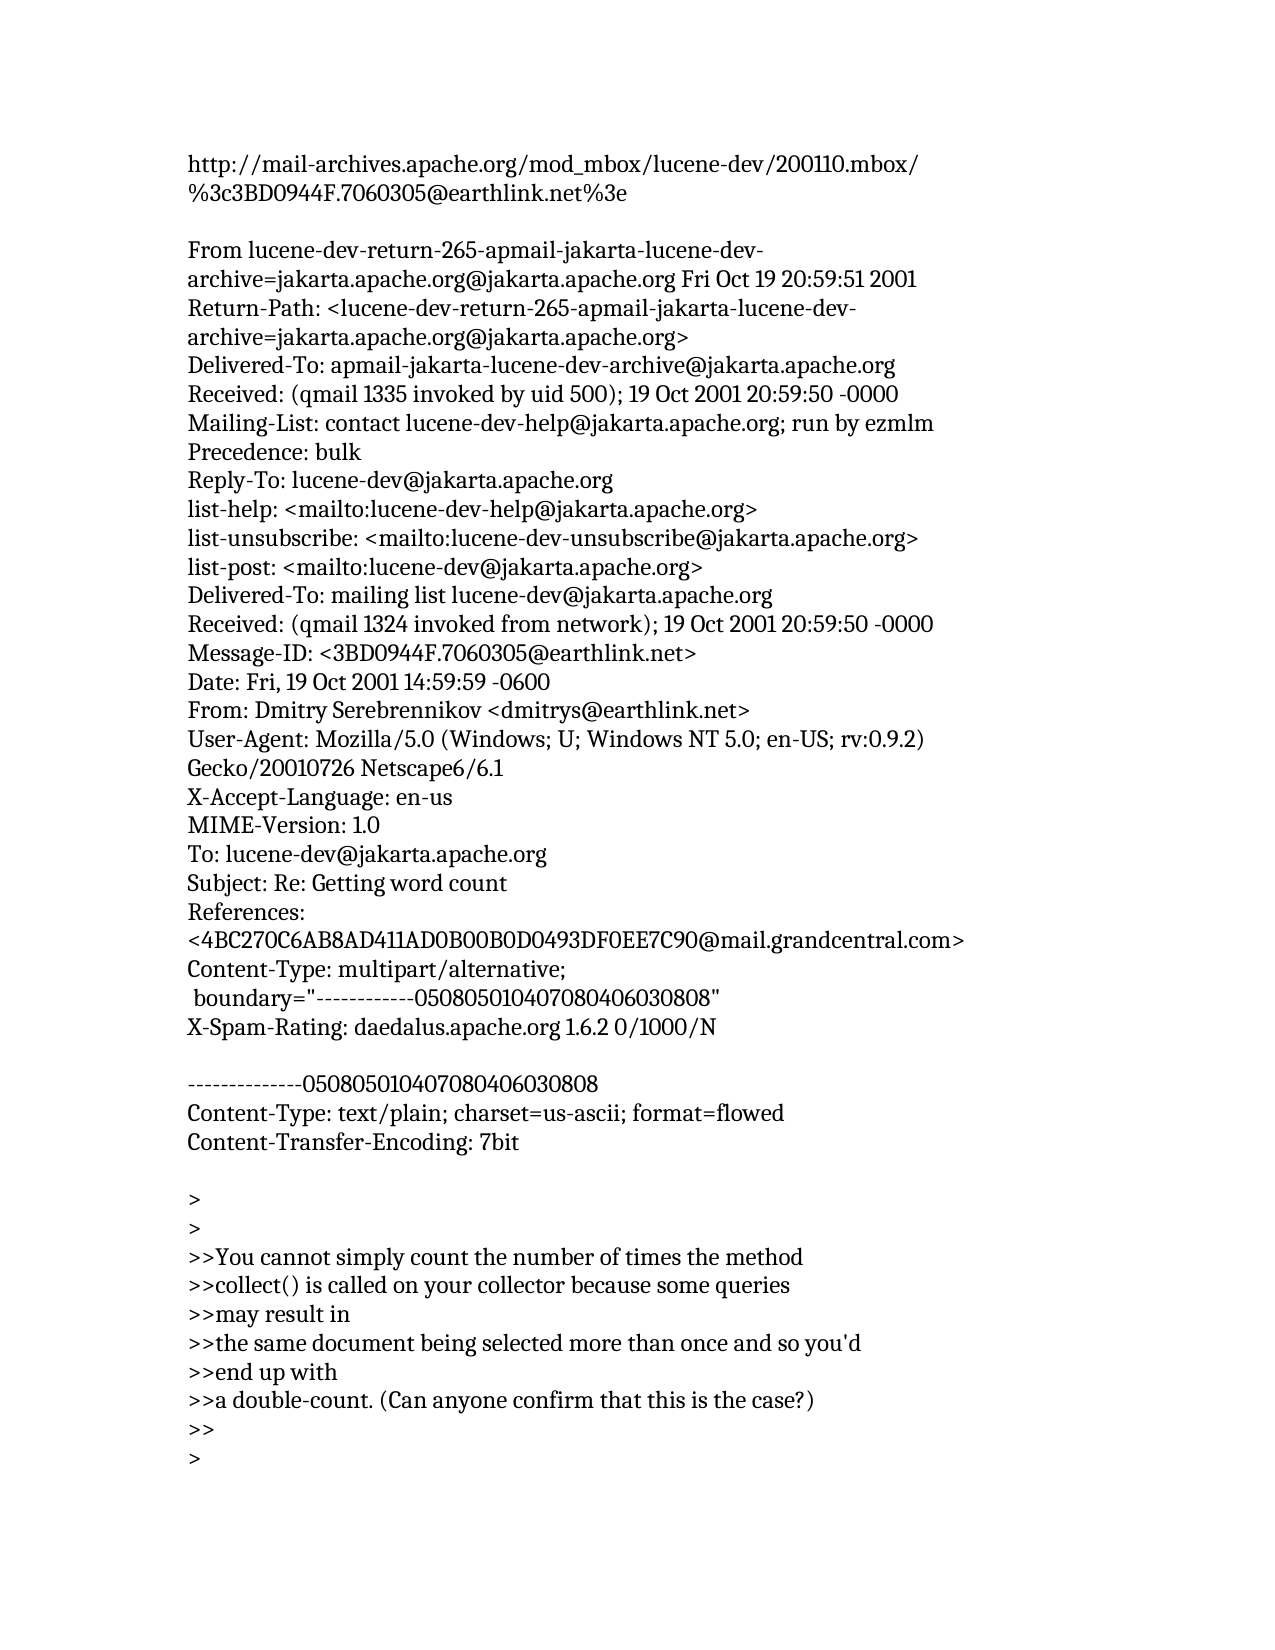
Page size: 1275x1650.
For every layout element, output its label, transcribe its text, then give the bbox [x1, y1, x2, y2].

text Subject: Re: Getting word count [187, 869, 1087, 897]
text Received: (qmail 1335 invoked by uid 500); 19 Oct 2001 20:59:50 -0000 [187, 380, 1087, 409]
text Message-ID: <3BD0944F.7060305@earthlink.net> [187, 639, 1087, 667]
text >>You cannot simply count the number of times the method [187, 1242, 1087, 1271]
text Mailing-List: contact lucene-dev-help@jakarta.apache.org; run by ezmlm [187, 409, 1087, 437]
text > [187, 1185, 1087, 1214]
text list-help: <mailto:lucene-dev-help@jakarta.apache.org> [187, 495, 1087, 524]
text Content-Type: multipart/alternative; [187, 955, 1087, 984]
text MIME-Version: 1.0 [187, 811, 1087, 840]
text boundary="------------050805010407080406030808" [187, 984, 1087, 1012]
text list-unsubscribe: <mailto:lucene-dev-unsubscribe@jakarta.apache.org> [187, 524, 1087, 552]
text Date: Fri, 19 Oct 2001 14:59:59 -0600 [187, 667, 1087, 696]
text Return-Path: <lucene-dev-return-265-apmail-jakarta-lucene-dev-archive=jakarta.apache.org@jakarta.apache.org> [187, 294, 1087, 351]
text From lucene-dev-return-265-apmail-jakarta-lucene-dev-archive=jakarta.apache.org@jakarta.apache.org Fri Oct 19 20:59:51 2001 [187, 236, 1087, 294]
text Received: (qmail 1324 invoked from network); 19 Oct 2001 20:59:50 -0000 [187, 610, 1087, 639]
text X-Spam-Rating: daedalus.apache.org 1.6.2 0/1000/N [187, 1012, 1087, 1041]
text >>the same document being selected more than once and so you'd [187, 1329, 1087, 1357]
text Delivered-To: mailing list lucene-dev@jakarta.apache.org [187, 581, 1087, 610]
text To: lucene-dev@jakarta.apache.org [187, 840, 1087, 869]
text Delivered-To: apmail-jakarta-lucene-dev-archive@jakarta.apache.org [187, 351, 1087, 380]
text Content-Type: text/plain; charset=us-ascii; format=flowed [187, 1099, 1087, 1127]
text Precedence: bulk [187, 437, 1087, 466]
text --------------050805010407080406030808 [187, 1070, 1087, 1099]
text > [187, 1214, 1087, 1242]
text Content-Transfer-Encoding: 7bit [187, 1127, 1087, 1156]
text Reply-To: lucene-dev@jakarta.apache.org [187, 466, 1087, 495]
text list-post: <mailto:lucene-dev@jakarta.apache.org> [187, 552, 1087, 581]
text >>end up with [187, 1357, 1087, 1386]
text References: <4BC270C6AB8AD411AD0B00B0D0493DF0EE7C90@mail.grandcentral.com> [187, 897, 1087, 955]
text User-Agent: Mozilla/5.0 (Windows; U; Windows NT 5.0; en-US; rv:0.9.2) Gecko/20010726 Netscape6/6.1 [187, 725, 1087, 782]
text >>may result in [187, 1300, 1087, 1329]
text >>a double-count. (Can anyone confirm that this is the case?) [187, 1386, 1087, 1415]
text From: Dmitry Serebrennikov <dmitrys@earthlink.net> [187, 696, 1087, 725]
text > [187, 1444, 1087, 1472]
text X-Accept-Language: en-us [187, 782, 1087, 811]
text >> [187, 1415, 1087, 1444]
text >>collect() is called on your collector because some queries [187, 1271, 1087, 1300]
text http://mail-archives.apache.org/mod_mbox/lucene-dev/200110.mbox/%3c3BD0944F.7060305@earthlink.net%3e [187, 150, 1087, 207]
